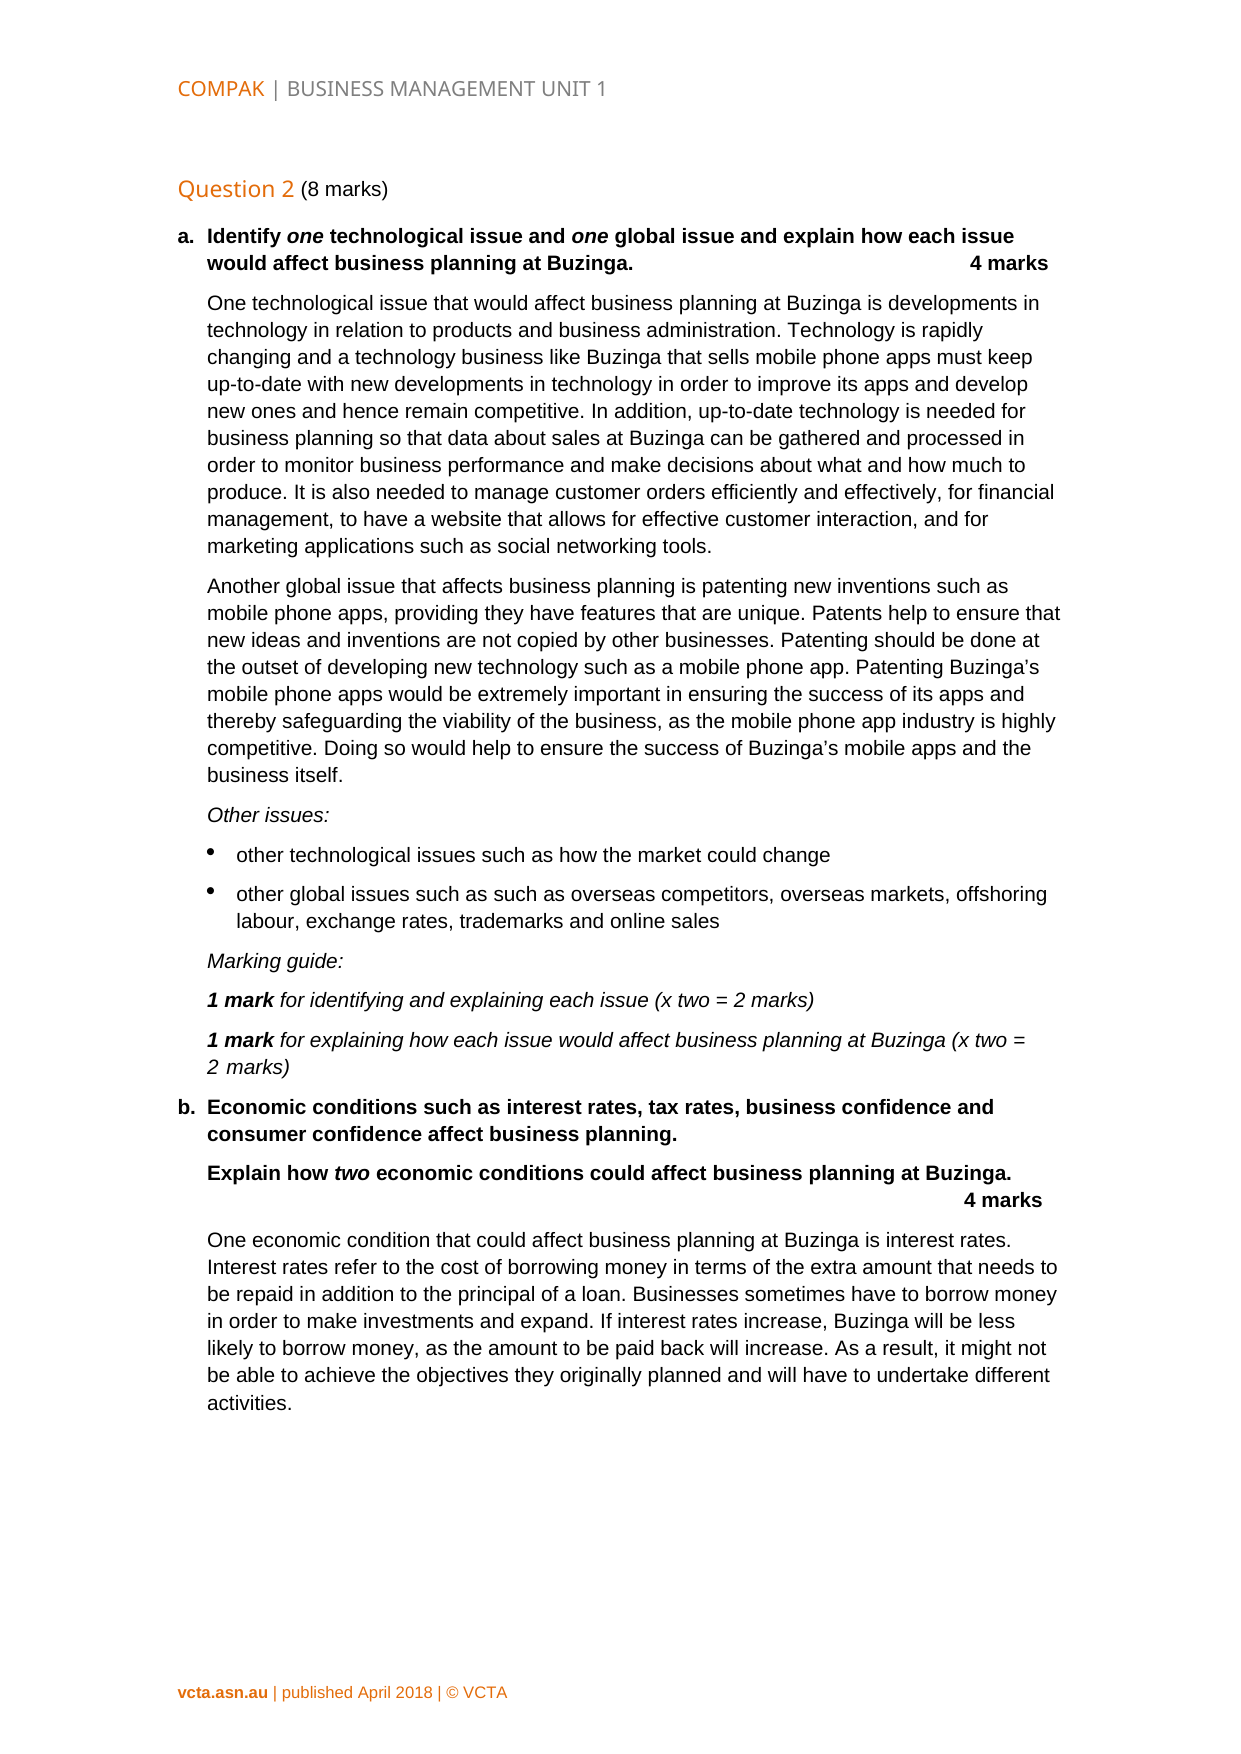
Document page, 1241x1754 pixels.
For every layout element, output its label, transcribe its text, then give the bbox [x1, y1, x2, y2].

text a. Identify one technological issue and one global issue and explain how each issue would affect business planning at Buzinga. 4 marks [177, 221, 1063, 275]
text 1 mark for identifying and explaining each issue (x two = 2 marks) [207, 985, 1063, 1012]
text One economic condition that could affect business planning at Buzinga is interest rates. Interest rates refer to the cost of borrowing money in terms of the extra amount that needs to be repaid in addition to the principal of a loan. Businesses sometimes have to borrow money in order to make investments and expand. If interest rates increase, Buzinga will be less likely to borrow money, as the amount to be paid back will increase. As a result, it might not be able to achieve the objectives they originally planned and will have to undertake different activities. [207, 1225, 1063, 1414]
text One technological issue that would affect business planning at Buzinga is developments in technology in relation to products and business administration. Technology is rapidly changing and a technology business like Buzinga that sells mobile phone apps must keep up-to-date with new developments in technology in order to improve its apps and develop new ones and hence remain competitive. In addition, up-to-date technology is needed for business planning so that data about sales at Buzinga can be gathered and processed in order to monitor business performance and make decisions about what and how much to produce. It is also needed to manage customer orders efficiently and effectively, for financial management, to have a website that allows for effective customer interaction, and for marketing applications such as social networking tools. [207, 287, 1063, 558]
text b. Economic conditions such as interest rates, tax rates, business confidence and consumer confidence affect business planning. [177, 1091, 1063, 1146]
text Other issues: [207, 800, 1063, 827]
text Question 2 (8 marks) [177, 173, 1063, 204]
text Marking guide: [207, 946, 1063, 973]
text other technological issues such as how the market could change [207, 839, 1063, 866]
text Another global issue that affects business planning is patenting new inventions such as mobile phone apps, providing they have features that are unique. Patents help to ensure that new ideas and inventions are not copied by other businesses. Patenting should be done at the outset of developing new technology such as a mobile phone app. Patenting Buzinga’s mobile phone apps would be extremely important in ensuring the success of its apps and thereby safeguarding the viability of the business, as the mobile phone app industry is highly competitive. Doing so would help to ensure the success of Buzinga’s mobile apps and the business itself. [207, 571, 1063, 787]
text 4 marks [207, 1185, 1063, 1212]
text Explain how two economic conditions could affect business planning at Buzinga. [207, 1158, 1063, 1185]
text 1 mark for explaining how each issue would affect business planning at Buzinga (x two = 2 marks) [207, 1025, 1063, 1079]
text other global issues such as such as overseas competitors, overseas markets, offshoring labour, exchange rates, trademarks and online sales [207, 879, 1063, 933]
